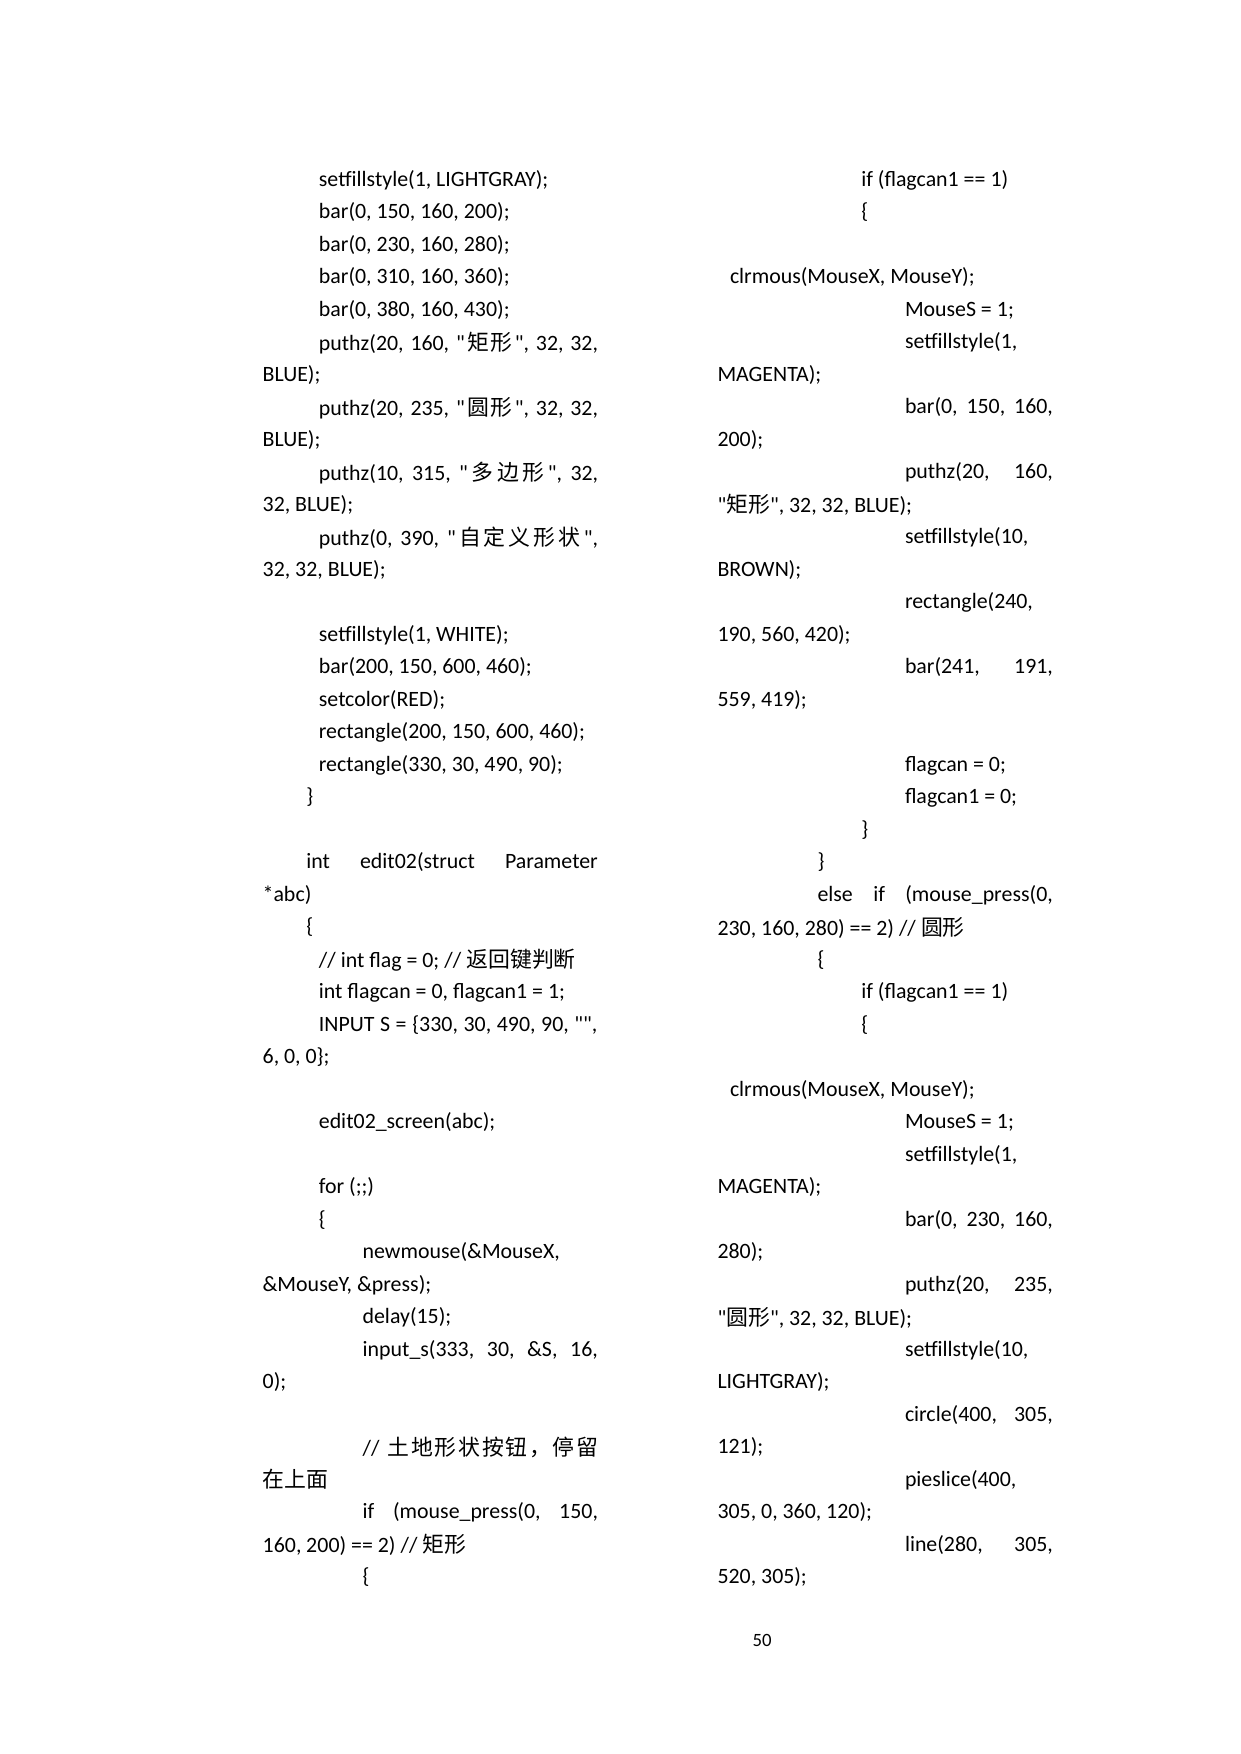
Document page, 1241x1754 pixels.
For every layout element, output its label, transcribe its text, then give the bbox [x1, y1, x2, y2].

list line(280, 305, 520, 305); [717, 1527, 1053, 1592]
list puthz(20, 235, "圆形", 32, 32, BLUE); [262, 389, 598, 454]
list if (flagcan1 == 1) [717, 974, 1053, 1007]
list // 土地形状按钮，停留在上面 [262, 1429, 598, 1494]
list setfillstyle(10, BROWN); [717, 519, 1053, 584]
list rectangle(330, 30, 490, 90); [262, 747, 598, 779]
list clrmous(MouseX, MouseY); [717, 227, 1053, 292]
list { [717, 1007, 1053, 1039]
list puthz(10, 315, "多边形", 32, 32, BLUE); [262, 454, 598, 519]
list setcolor(RED); [262, 682, 598, 714]
list { [262, 1202, 598, 1234]
list { [717, 194, 1053, 227]
list setfillstyle(1, MAGENTA); [717, 1137, 1053, 1202]
list bar(0, 230, 160, 280); [717, 1202, 1053, 1267]
list else if (mouse_press(0, 230, 160, 280) == 2) // 圆形 [717, 877, 1053, 942]
list if (flagcan1 == 1) [717, 162, 1053, 194]
list MouseS = 1; [717, 292, 1053, 324]
list int flagcan = 0, flagcan1 = 1; [262, 974, 598, 1007]
list rectangle(240, 190, 560, 420); [717, 584, 1053, 649]
list bar(0, 150, 160, 200); [262, 194, 598, 227]
list puthz(20, 235, "圆形", 32, 32, BLUE); [717, 1267, 1053, 1332]
list flagcan = 0; [717, 747, 1053, 779]
list bar(0, 310, 160, 360); [262, 259, 598, 292]
list } [717, 812, 1053, 844]
list { [717, 942, 1053, 974]
list flagcan1 = 0; [717, 779, 1053, 812]
list pieslice(400, 305, 0, 360, 120); [717, 1462, 1053, 1527]
list INPUT S = {330, 30, 490, 90, "", 6, 0, 0}; [262, 1007, 598, 1072]
list puthz(20, 160, "矩形", 32, 32, BLUE); [262, 324, 598, 389]
list } [717, 844, 1053, 877]
list bar(0, 380, 160, 430); [262, 292, 598, 324]
list newmouse(&MouseX, &MouseY, &press); [262, 1234, 598, 1299]
list { [262, 909, 598, 942]
list bar(241, 191, 559, 419); [717, 649, 1053, 714]
list setfillstyle(1, WHITE); [262, 617, 598, 649]
list setfillstyle(10, LIGHTGRAY); [717, 1332, 1053, 1397]
list if (mouse_press(0, 150, 160, 200) == 2) // 矩形 [262, 1494, 598, 1559]
list delay(15); [262, 1299, 598, 1332]
list bar(0, 150, 160, 200); [717, 389, 1053, 454]
list circle(400, 305, 121); [717, 1397, 1053, 1462]
list clrmous(MouseX, MouseY); [717, 1039, 1053, 1104]
list } [262, 779, 598, 812]
list edit02_screen(abc); [262, 1104, 598, 1137]
list rectangle(200, 150, 600, 460); [262, 714, 598, 747]
list int edit02(struct Parameter *abc) [262, 844, 598, 909]
list for (;;) [262, 1169, 598, 1202]
list // int flag = 0; // 返回键判断 [262, 942, 598, 974]
list input_s(333, 30, &S, 16, 0); [262, 1332, 598, 1397]
list puthz(0, 390, "自定义形状", 32, 32, BLUE); [262, 519, 598, 584]
list setfillstyle(1, MAGENTA); [717, 324, 1053, 389]
list setfillstyle(1, LIGHTGRAY); [262, 162, 598, 194]
list { [262, 1559, 598, 1592]
list puthz(20, 160, "矩形", 32, 32, BLUE); [717, 454, 1053, 519]
list MouseS = 1; [717, 1104, 1053, 1137]
list bar(0, 230, 160, 280); [262, 227, 598, 259]
list bar(200, 150, 600, 460); [262, 649, 598, 682]
